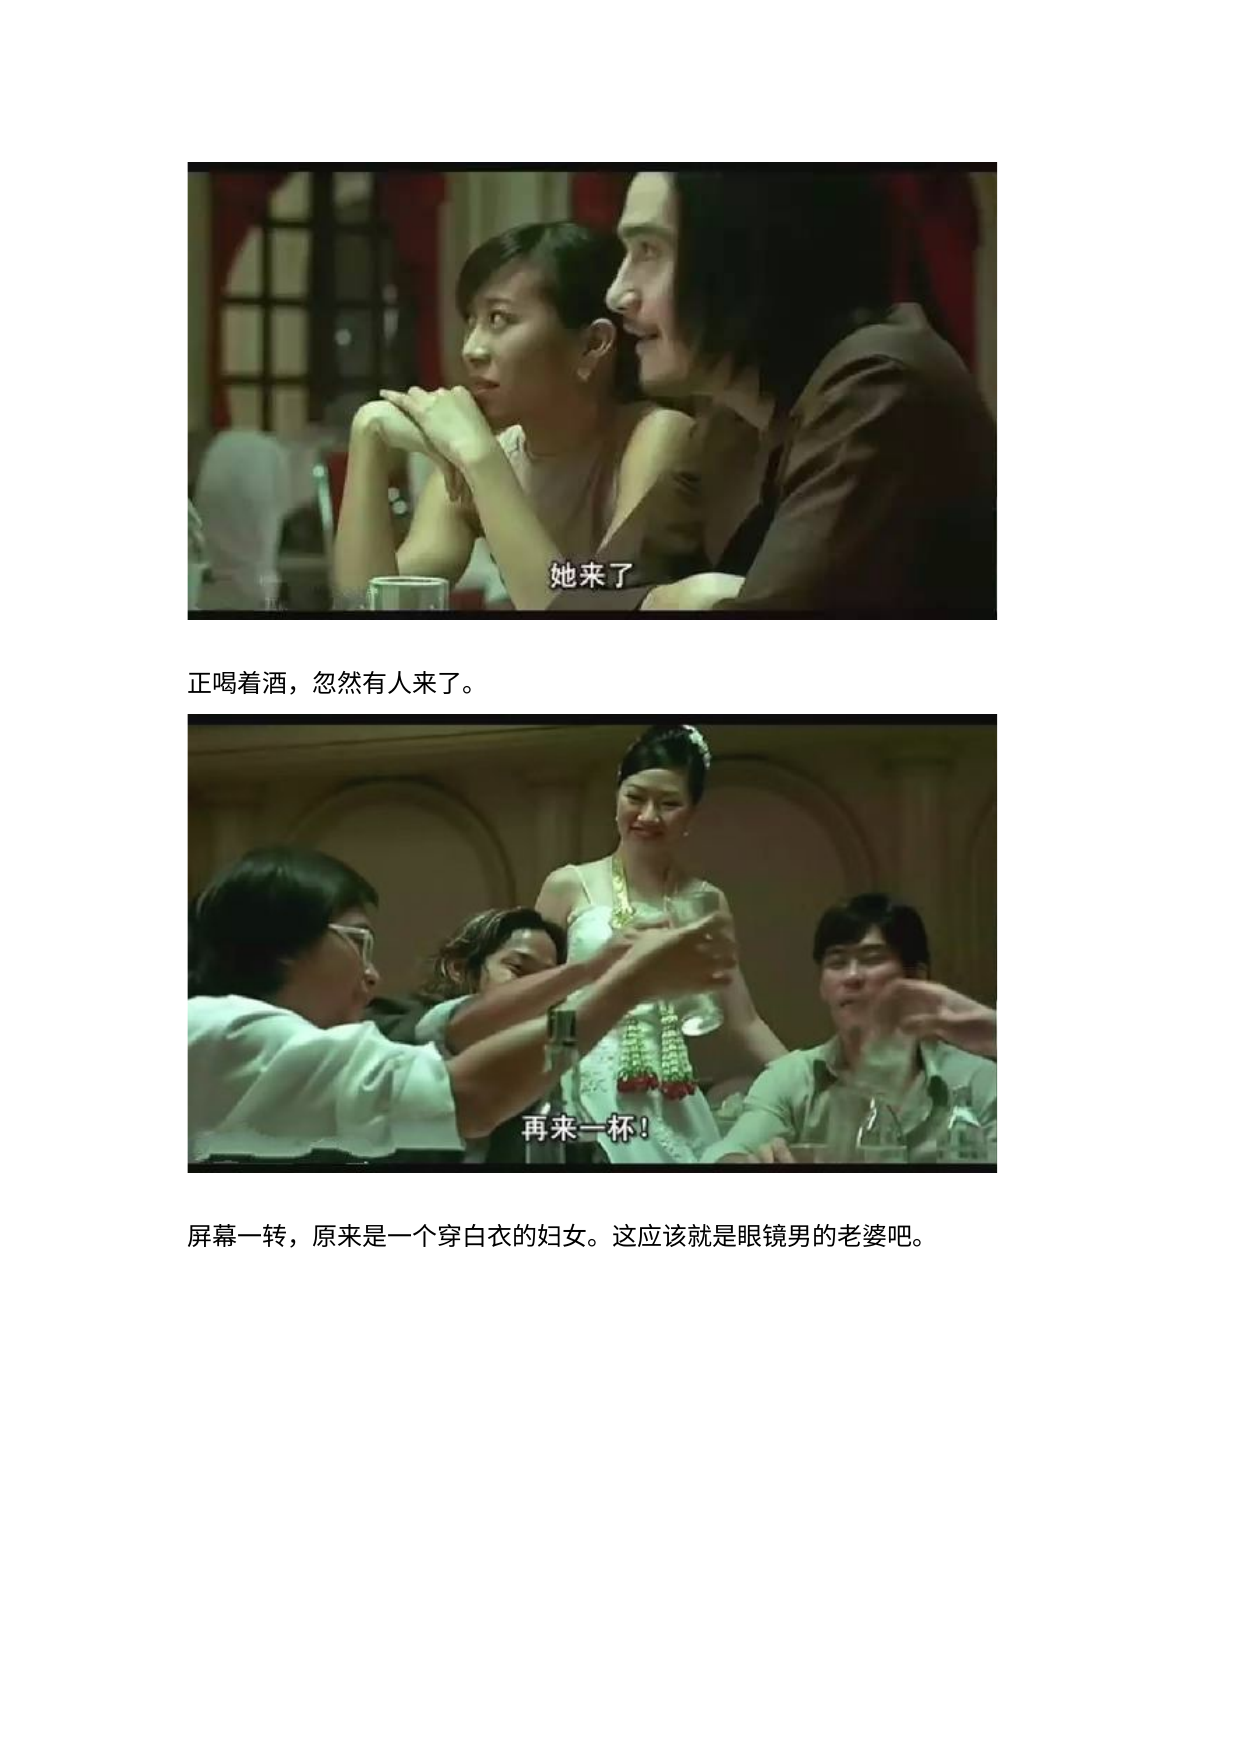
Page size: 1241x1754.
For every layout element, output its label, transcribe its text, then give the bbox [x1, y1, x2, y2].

text 正喝着酒，忽然有人来了。 [187, 649, 1053, 714]
picture [187, 162, 998, 620]
picture [187, 714, 998, 1173]
text 屏幕一转，原来是一个穿白衣的妇女。这应该就是眼镜男的老婆吧。 [187, 1202, 1053, 1267]
